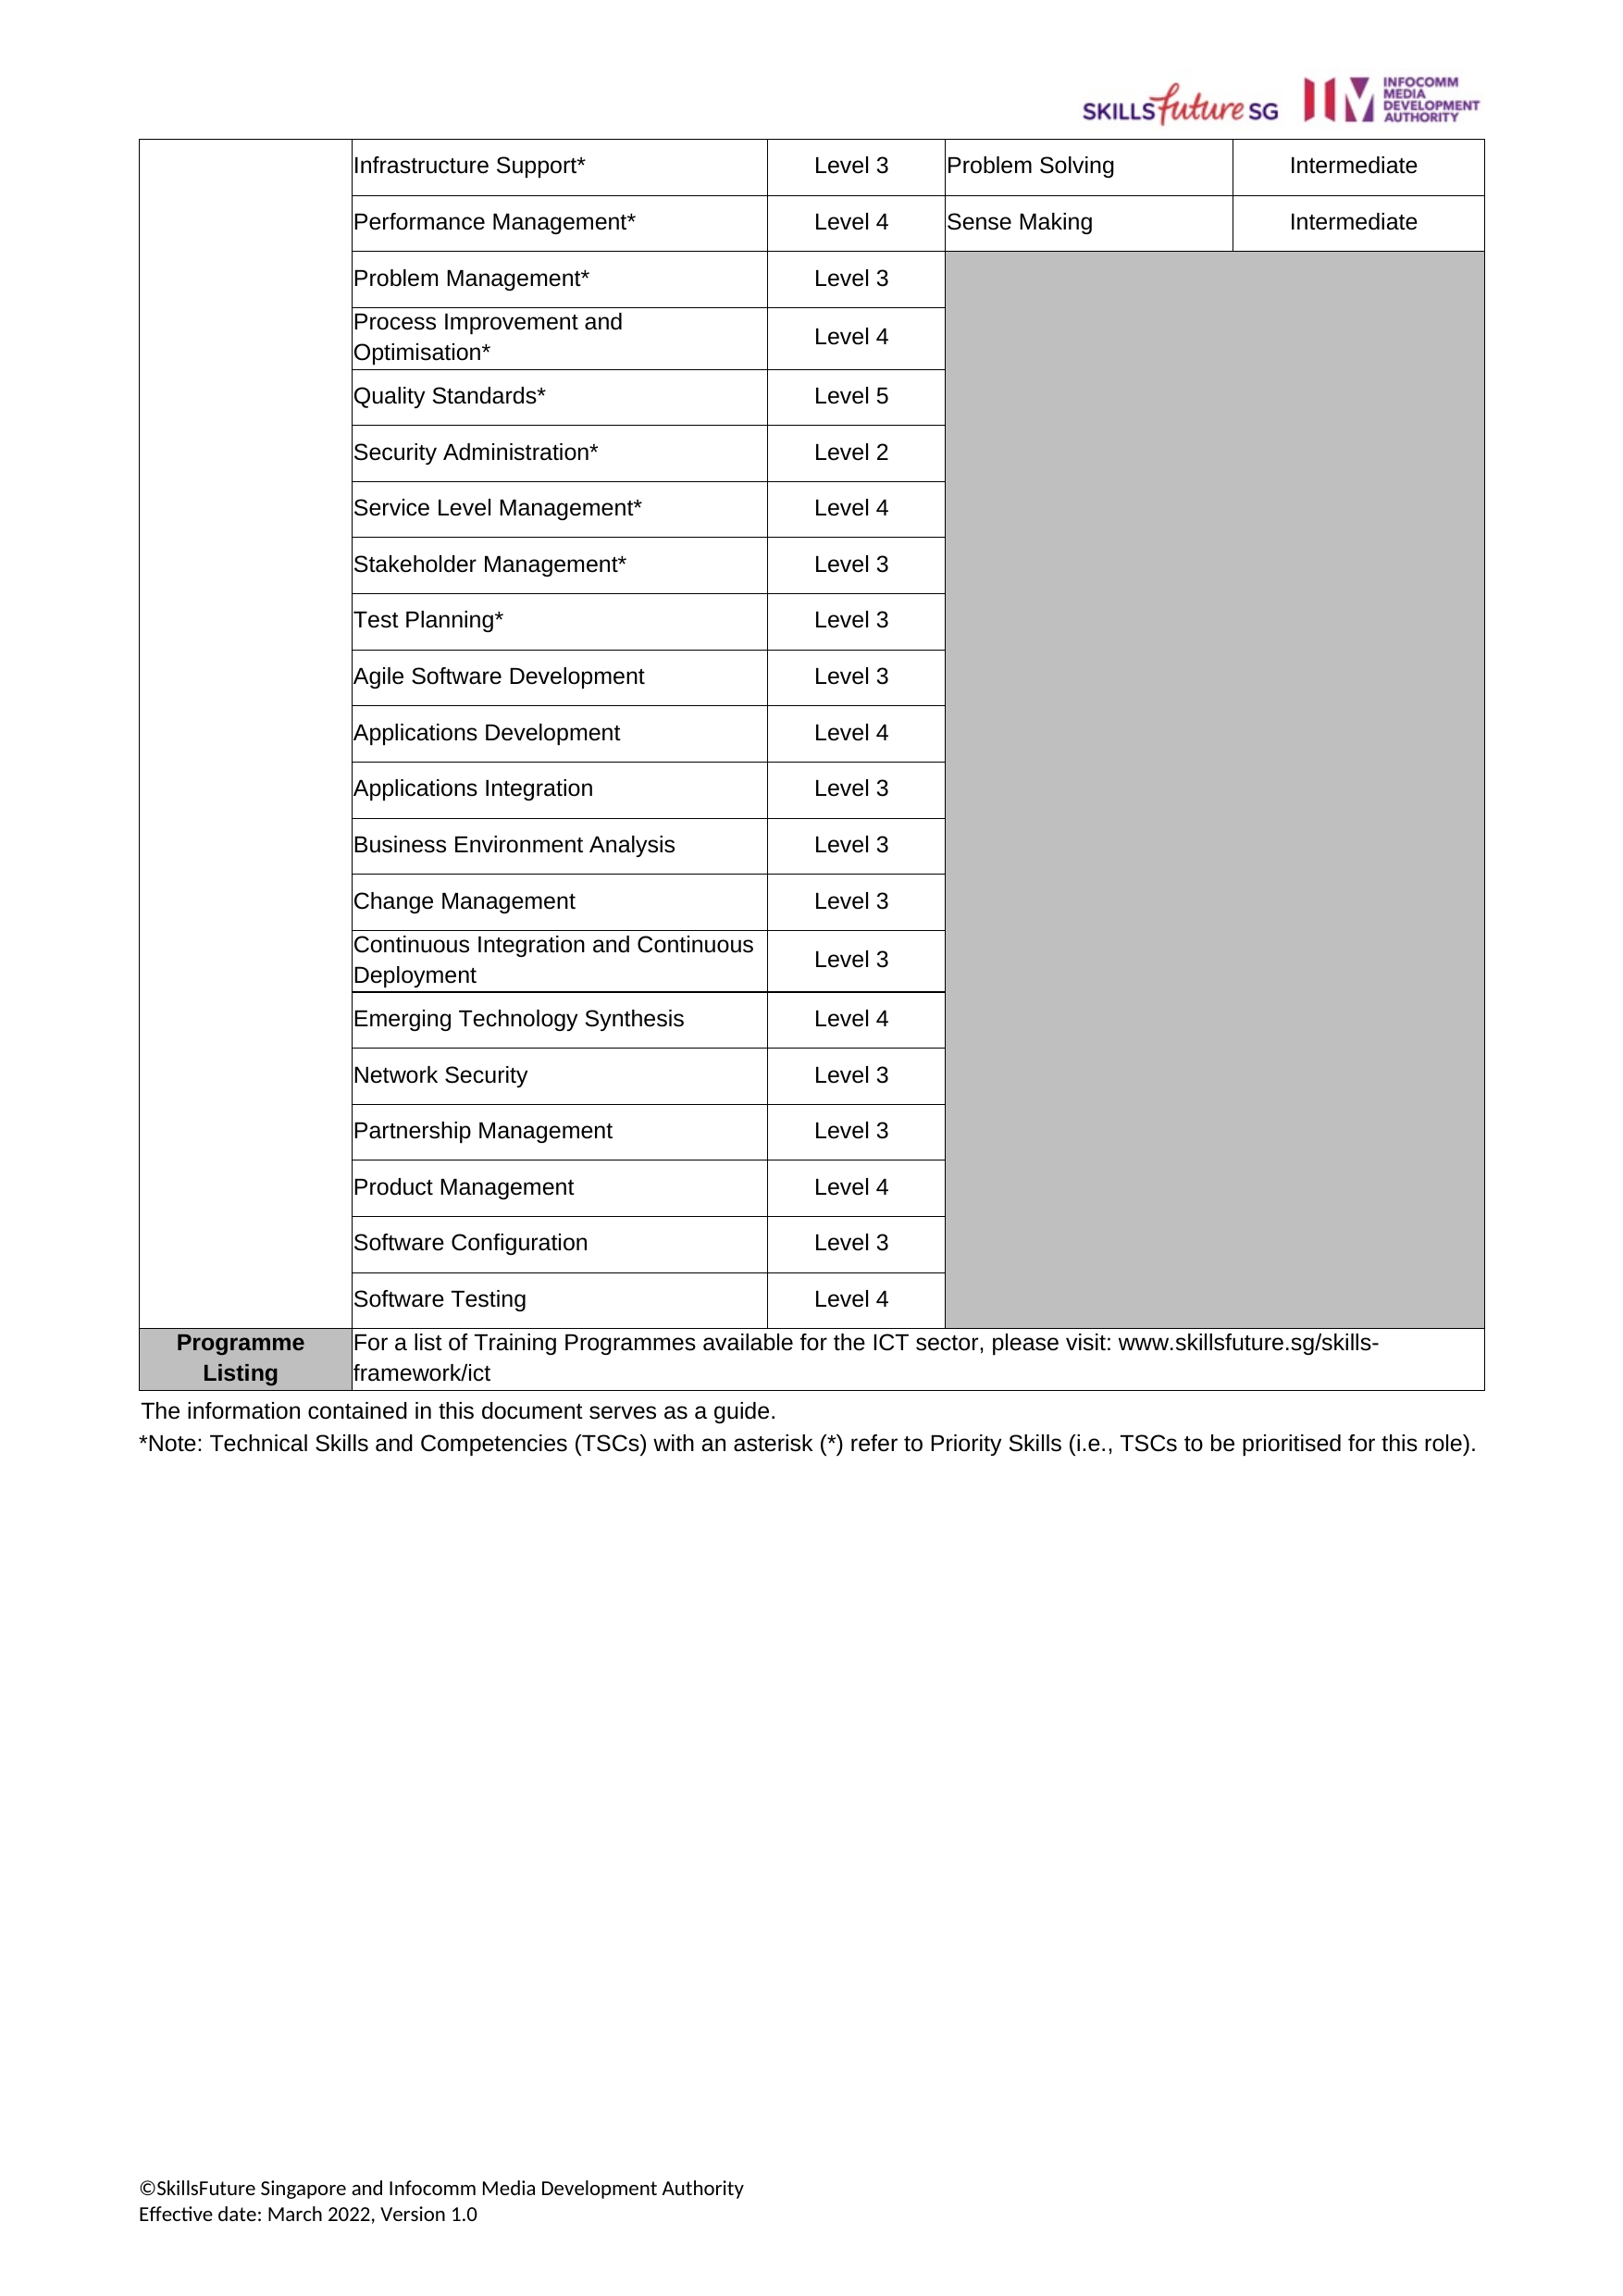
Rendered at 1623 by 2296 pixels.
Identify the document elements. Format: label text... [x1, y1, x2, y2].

table_cell For a list of Training Programmes available for the ICT sector, please visit: www.skillsfuture.sg/skills-framework/ict [353, 1329, 1484, 1390]
table_cell [1203, 1391, 1484, 1396]
table_cell Level 4 [768, 706, 945, 762]
table_cell Problem Management* [353, 252, 767, 307]
table_cell Programme Listing [140, 1329, 352, 1390]
table_cell Problem Solving [946, 140, 1233, 195]
table_cell Level 4 [768, 196, 945, 251]
table_cell Software Testing [353, 1273, 767, 1328]
table_cell Level 4 [768, 993, 945, 1048]
table_cell Intermediate [1233, 196, 1484, 251]
table_cell Change Management [353, 875, 767, 930]
table_cell Business Environment Analysis [353, 819, 767, 874]
table_cell Software Configuration [353, 1217, 767, 1272]
table_cell Level 2 [768, 426, 945, 481]
table_cell Level 3 [768, 1105, 945, 1160]
table_cell Level 3 [768, 594, 945, 650]
table_cell Stakeholder Management* [353, 538, 767, 593]
table_cell Intermediate [1233, 140, 1484, 195]
table_cell Infrastructure Support* [353, 140, 767, 195]
table_cell Level 3 [768, 140, 945, 195]
table_cell Level 4 [768, 308, 945, 368]
table_cell Applications Integration [353, 763, 767, 817]
table_cell Level 3 [768, 538, 945, 593]
table_cell Performance Management* [353, 196, 767, 251]
table_cell Product Management [353, 1160, 767, 1216]
table_cell Level 3 [768, 651, 945, 705]
table_cell Service Level Management* [353, 482, 767, 537]
table_cell Level 3 [768, 252, 945, 307]
table_cell [946, 252, 1484, 1328]
table_cell Level 4 [768, 482, 945, 537]
table_cell Quality Standards* [353, 370, 767, 425]
table_cell Process Improvement and Optimisation* [353, 308, 767, 368]
table_cell Level 3 [768, 875, 945, 930]
table_cell [945, 1391, 1203, 1396]
table_cell Continuous Integration and Continuous Deployment [353, 931, 767, 991]
table_cell [352, 1391, 688, 1396]
table_cell Partnership Management [353, 1105, 767, 1160]
table_cell Test Planning* [353, 594, 767, 650]
text *Note: Technical Skills and Competencies (TSCs) with an asterisk (*) refer to Priority Skills (i.e., TSCs to be prioritised for this role). [139, 1430, 1484, 1457]
table_cell Level 4 [768, 1160, 945, 1216]
table_cell Level 4 [768, 1273, 945, 1328]
table_cell Network Security [353, 1049, 767, 1104]
table_cell Security Administration* [353, 426, 767, 481]
table_cell Level 3 [768, 931, 945, 991]
table_cell Level 3 [768, 819, 945, 874]
table_cell [140, 1391, 352, 1396]
table_cell Level 3 [768, 763, 945, 817]
table_cell Agile Software Development [353, 651, 767, 705]
table_cell Sense Making [946, 196, 1233, 251]
table_cell Level 3 [768, 1217, 945, 1272]
table_cell Level 3 [768, 1049, 945, 1104]
table_cell [688, 1391, 945, 1396]
table_cell Applications Development [353, 706, 767, 762]
table_cell Emerging Technology Synthesis [353, 993, 767, 1048]
picture [1078, 68, 1484, 130]
table_cell Level 5 [768, 370, 945, 425]
table_cell The information contained in this document serves as a guide. [140, 1396, 1484, 1430]
